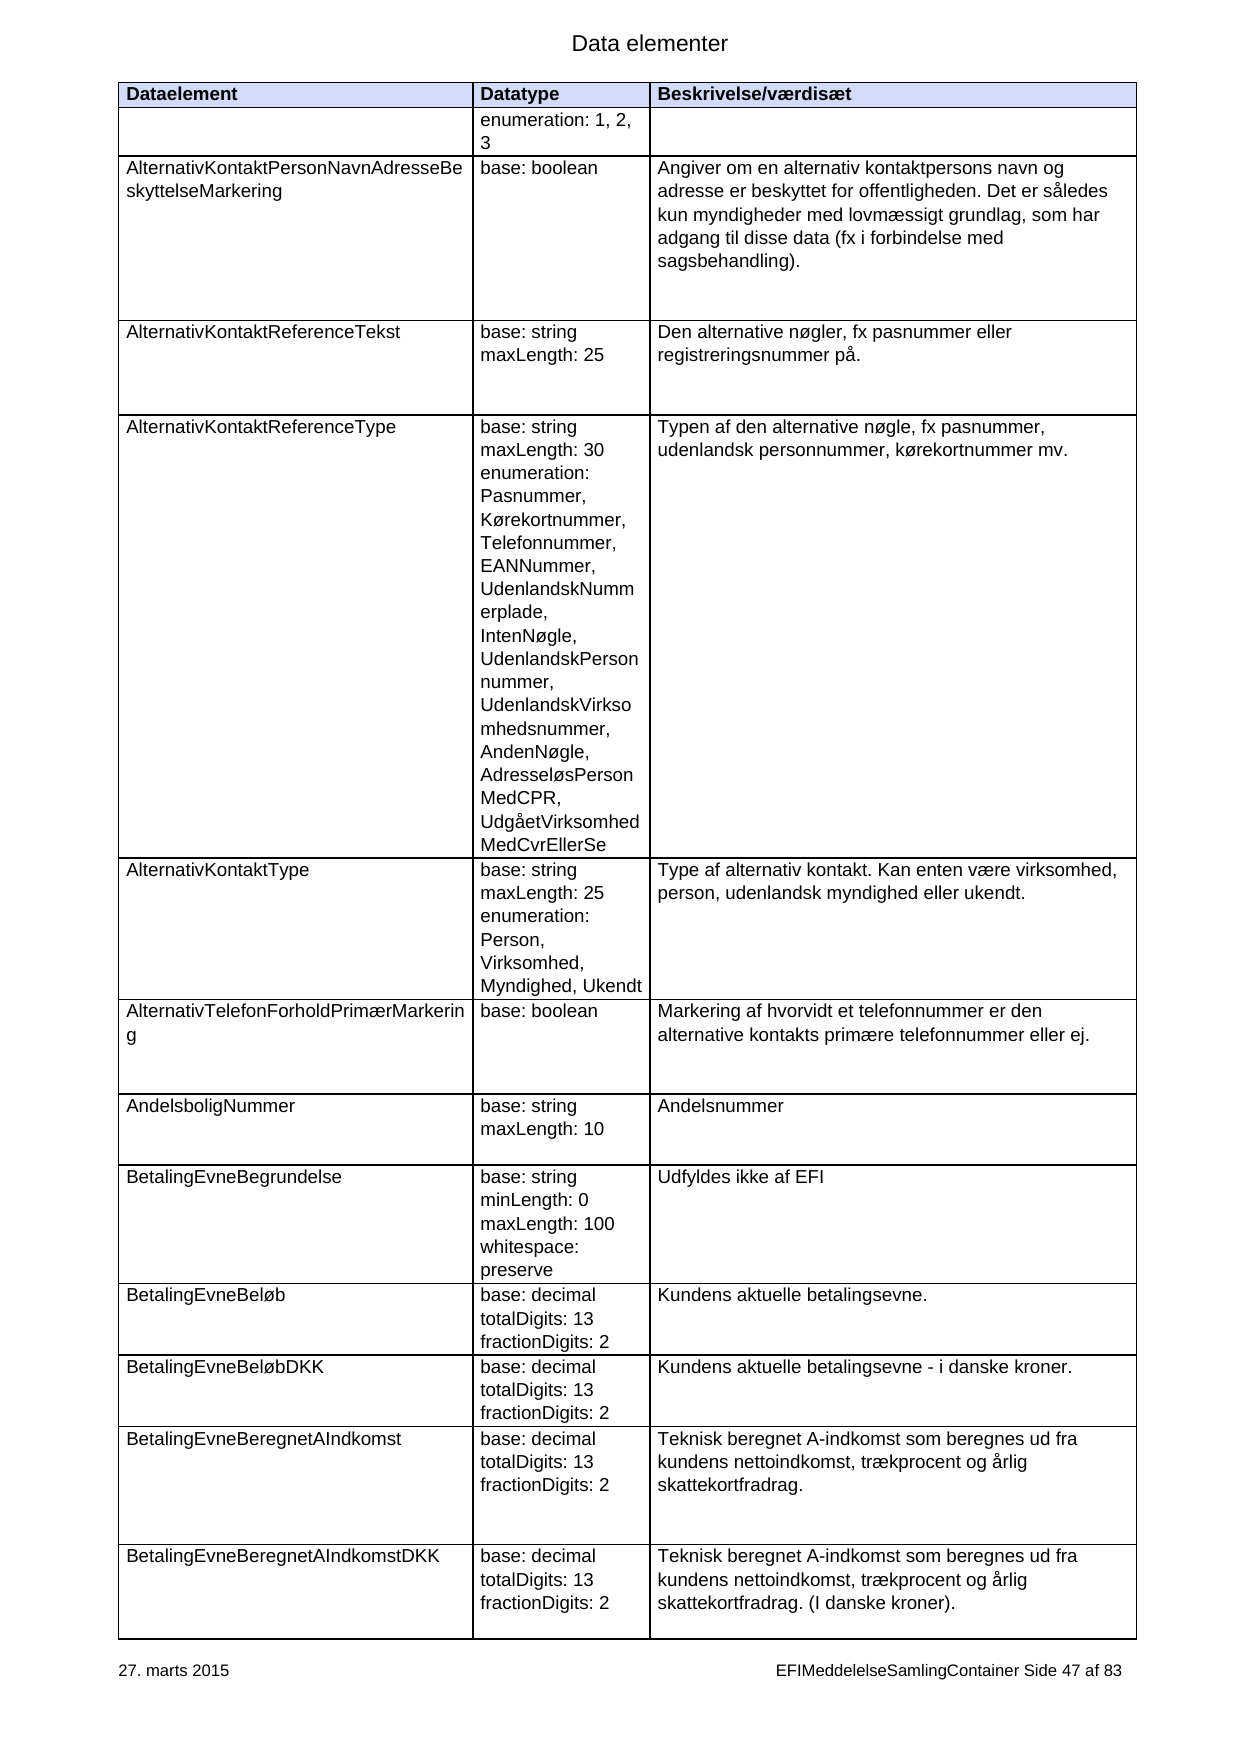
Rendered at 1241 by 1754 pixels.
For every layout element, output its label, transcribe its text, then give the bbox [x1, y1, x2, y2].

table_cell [651, 1545, 1136, 1638]
table_cell AlternativKontaktReferenceType [119, 416, 472, 857]
table_cell Kundens aktuelle betalingsevne. [651, 1284, 1136, 1354]
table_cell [474, 108, 649, 155]
table_cell BetalingEvneBeløbDKK [119, 1356, 472, 1426]
table_cell AndelsboligNummer [119, 1095, 472, 1164]
table_cell AlternativKontaktPersonNavnAdresseBeskyttelseMarkering [119, 157, 472, 319]
table_cell base: string maxLength: 30 enumeration: Pasnummer, Kørekortnummer, Telefonnummer, EANNummer, UdenlandskNummerplade, IntenNøgle, UdenlandskPersonnummer, UdenlandskVirksomhedsnummer, AndenNøgle, AdresseløsPersonMedCPR, UdgåetVirksomhedMedCvrEllerSe [474, 416, 649, 857]
table_cell AlternativKontaktType [119, 859, 472, 999]
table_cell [119, 108, 472, 155]
table_cell BetalingEvneBeløb [119, 1284, 472, 1354]
table_cell base: decimal totalDigits: 13 fractionDigits: 2 [474, 1427, 649, 1543]
table_cell BetalingEvneBeregnetAIndkomst [119, 1427, 472, 1543]
table_cell BetalingEvneBegrundelse [119, 1166, 472, 1282]
table_cell Udfyldes ikke af EFI [651, 1166, 1136, 1282]
table_cell AlternativTelefonForholdPrimærMarkering [119, 1000, 472, 1093]
table_cell base: string maxLength: 25 enumeration: Person, Virksomhed, Myndighed, Ukendt [474, 859, 649, 999]
table_cell AlternativKontaktReferenceTekst [119, 321, 472, 414]
table_cell Teknisk beregnet A-indkomst som beregnes ud fra kundens nettoindkomst, trækprocent og årlig skattekortfradrag. [651, 1427, 1136, 1543]
table_cell base: decimal totalDigits: 13 fractionDigits: 2 [474, 1284, 649, 1354]
table_cell Typen af den alternative nøgle, fx pasnummer, udenlandsk personnummer, kørekortnummer mv. [651, 416, 1136, 857]
table_cell base: string maxLength: 25 [474, 321, 649, 414]
table_cell Kundens aktuelle betalingsevne - i danske kroner. [651, 1356, 1136, 1426]
table_cell Den alternative nøgler, fx pasnummer eller registreringsnummer på. [651, 321, 1136, 414]
table_header Dataelement [119, 83, 472, 107]
table_cell base: boolean [474, 1000, 649, 1093]
table_cell Angiver om en alternativ kontaktpersons navn og adresse er beskyttet for offentligheden. Det er således kun myndigheder med lovmæssigt grundlag, som har adgang til disse data (fx i forbindelse med sagsbehandling). [651, 157, 1136, 319]
table_cell base: string minLength: 0 maxLength: 100 whitespace: preserve [474, 1166, 649, 1282]
table_cell [651, 108, 1136, 155]
table_cell base: string maxLength: 10 [474, 1095, 649, 1164]
table_header Datatype [474, 83, 649, 107]
table_cell Type af alternativ kontakt. Kan enten være virksomhed, person, udenlandsk myndighed eller ukendt. [651, 859, 1136, 999]
table_header Beskrivelse/værdisæt [651, 83, 1136, 107]
table_cell Andelsnummer [651, 1095, 1136, 1164]
table_cell base: decimal totalDigits: 13 fractionDigits: 2 [474, 1356, 649, 1426]
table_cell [474, 1545, 649, 1638]
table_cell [119, 1545, 472, 1638]
table_cell base: boolean [474, 157, 649, 319]
table_cell Markering af hvorvidt et telefonnummer er den alternative kontakts primære telefonnummer eller ej. [651, 1000, 1136, 1093]
